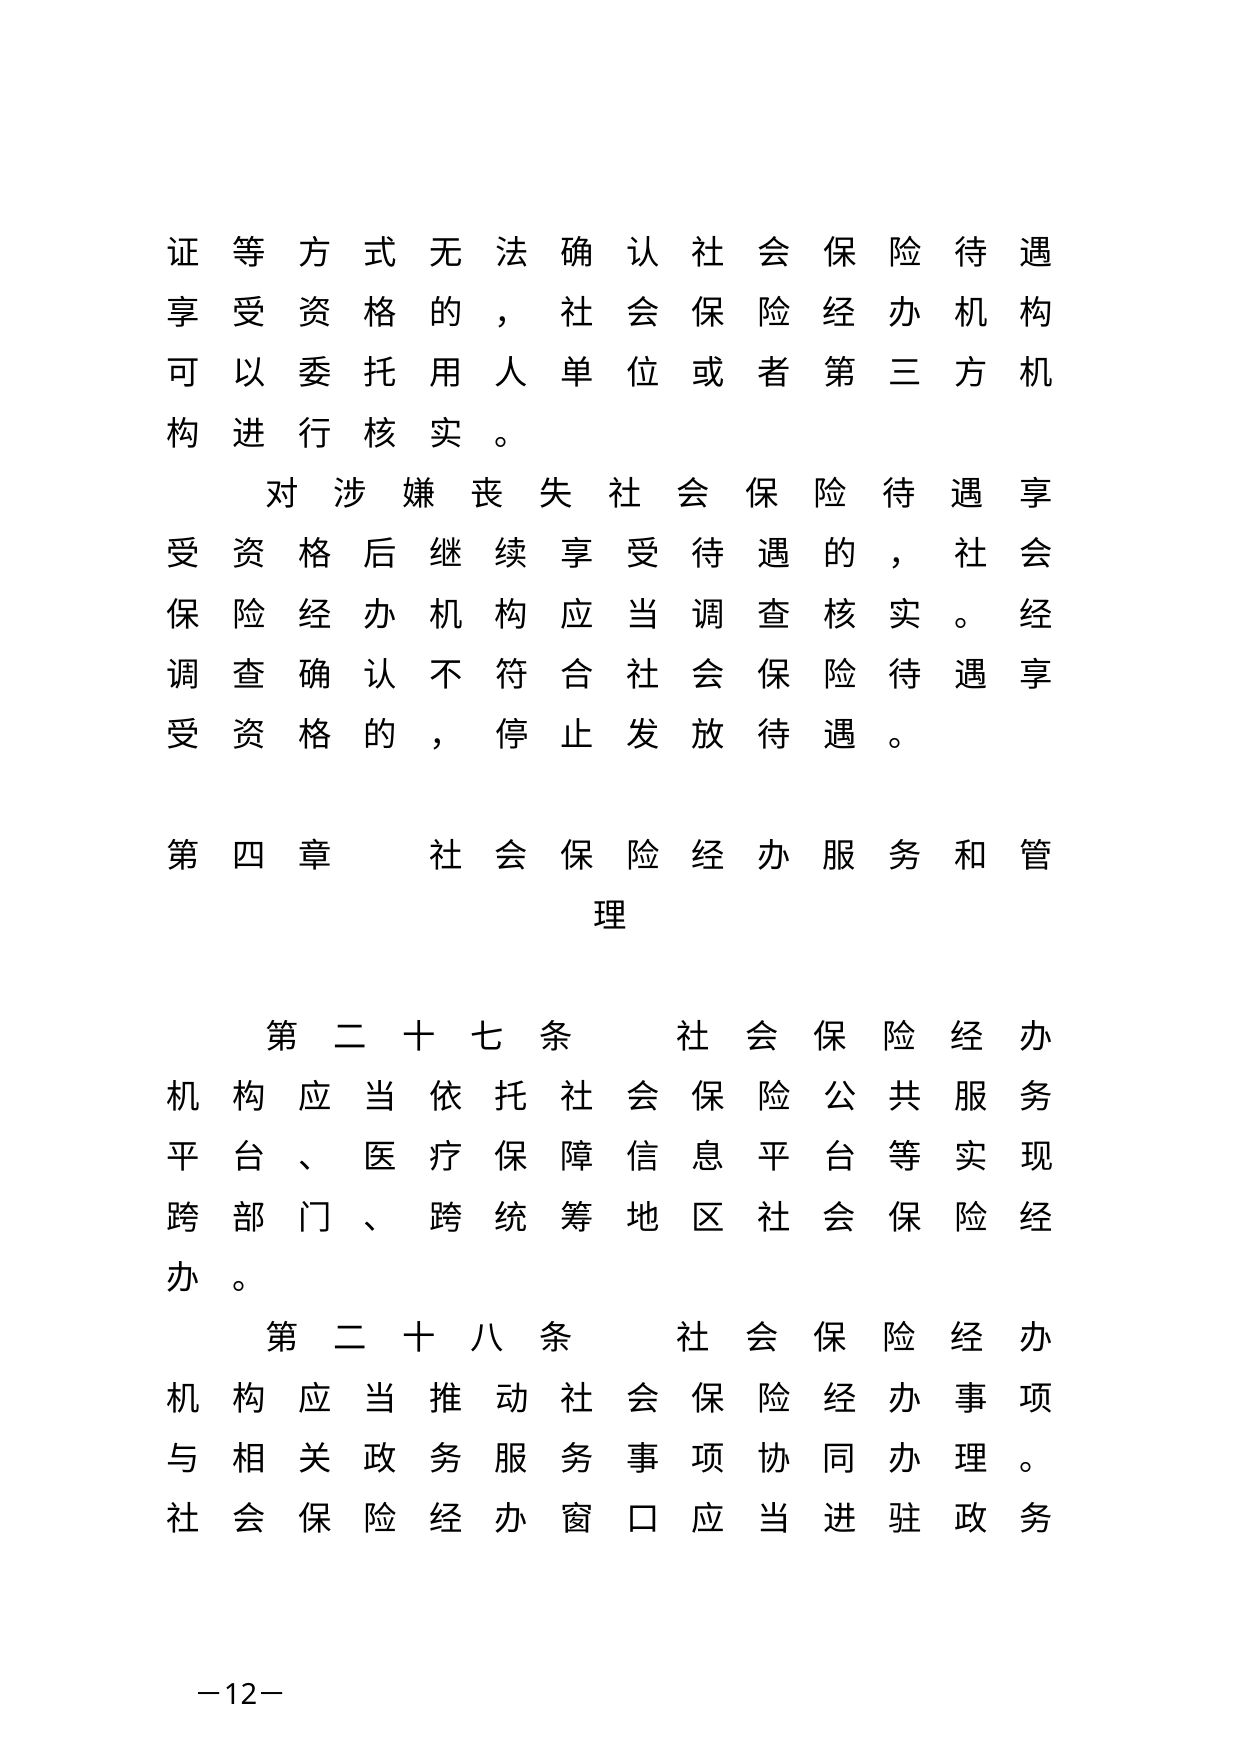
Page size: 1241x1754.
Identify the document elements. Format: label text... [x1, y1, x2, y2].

text 对涉嫌丧失社会保险待遇享受资格后继续享受待遇的，社会保险经办机构应当调查核实。经调查确认不符合社会保险待遇享受资格的，停止发放待遇。 [167, 461, 1085, 762]
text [167, 1305, 1085, 1546]
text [167, 219, 1085, 461]
text 第二十七条 社会保险经办机构应当依托社会保险公共服务平台、医疗保障信息平台等实现跨部门、跨统筹地区社会保险经办。 [167, 1003, 1085, 1305]
text 第四章 社会保险经办服务和管理 [167, 822, 1085, 943]
